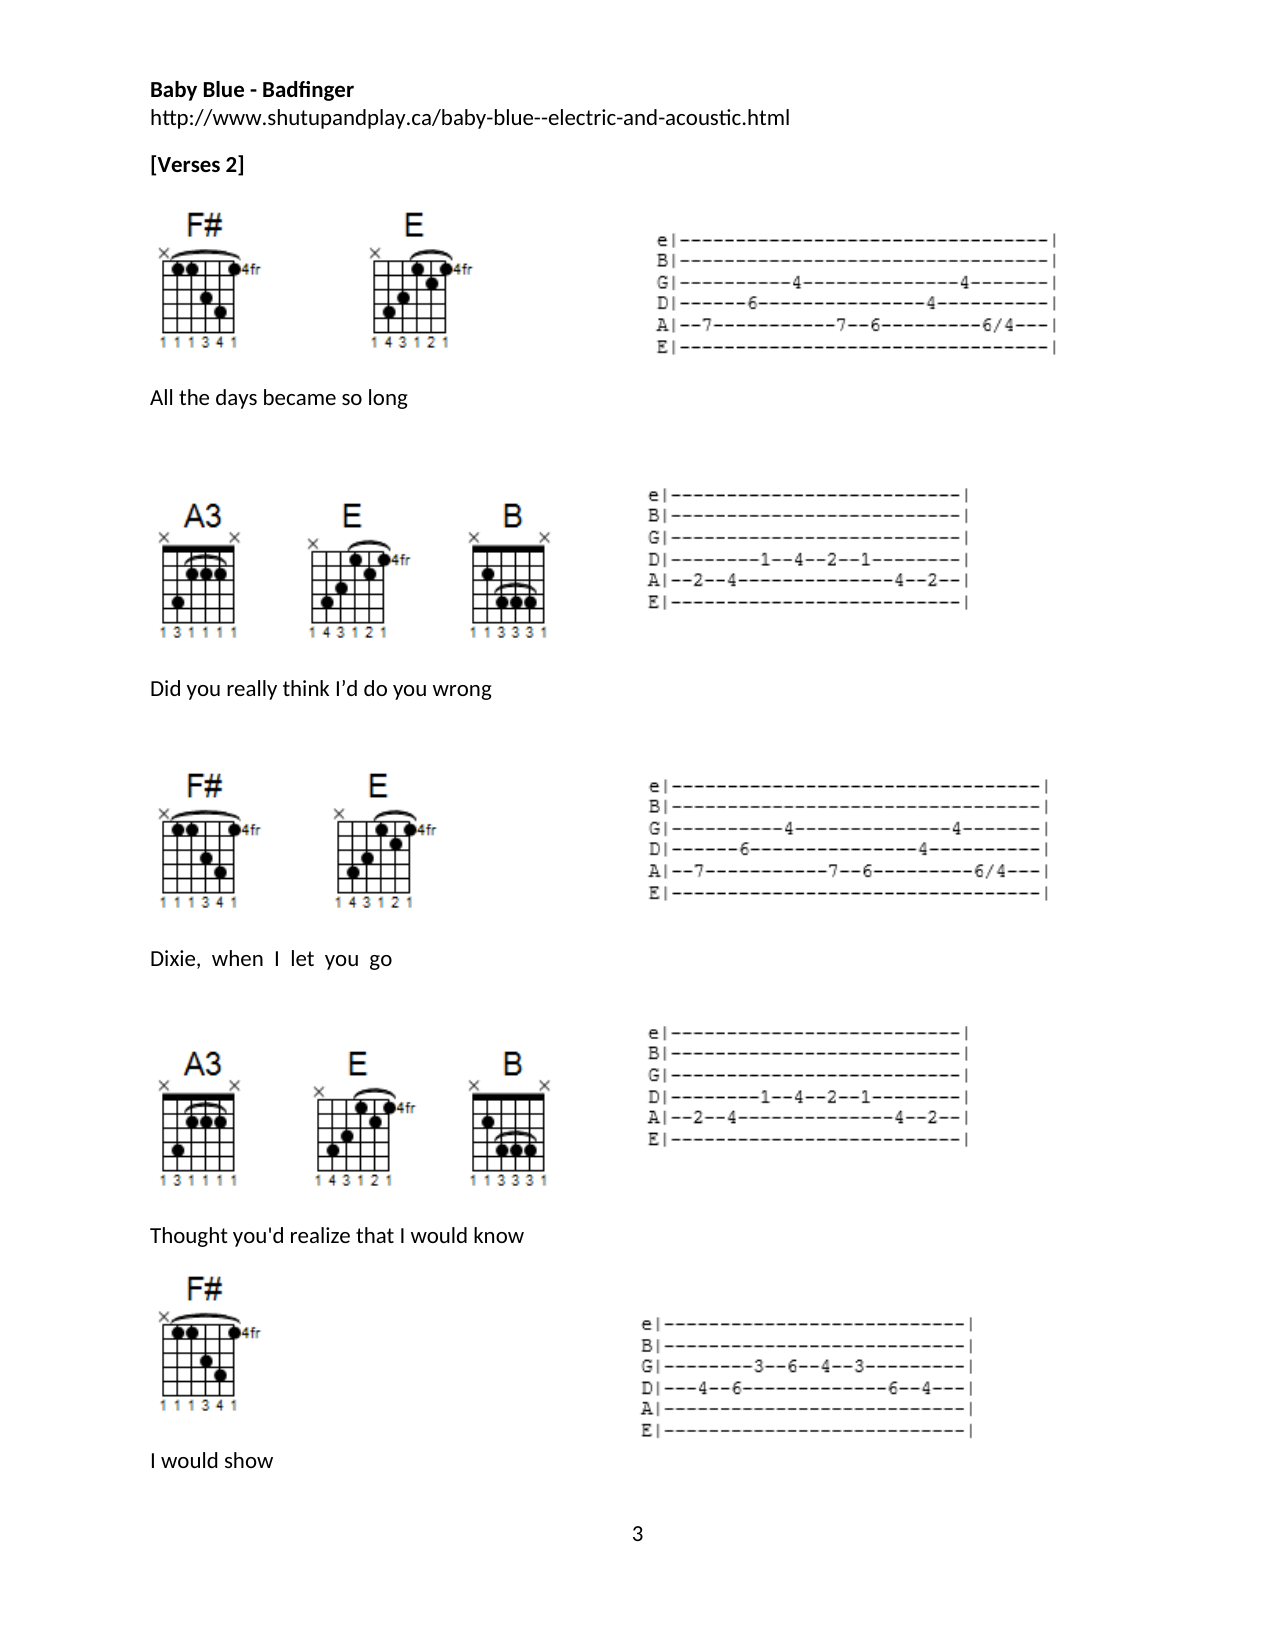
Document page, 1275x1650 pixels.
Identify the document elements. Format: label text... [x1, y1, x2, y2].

picture [460, 1041, 595, 1197]
picture [629, 1305, 983, 1453]
picture [325, 763, 461, 919]
picture [300, 493, 435, 649]
picture [150, 1041, 285, 1197]
picture [643, 218, 1071, 369]
picture [150, 493, 285, 649]
picture [150, 1266, 285, 1422]
picture [639, 1014, 980, 1154]
picture [639, 477, 980, 617]
picture [305, 1041, 440, 1197]
text I would show [150, 1446, 1125, 1474]
text All the days became so long [150, 383, 1125, 411]
picture [636, 765, 1063, 915]
picture [150, 203, 285, 359]
text Did you really think I’d do you wrong [150, 674, 1125, 702]
text Dixie, when I let you go [150, 944, 1125, 972]
picture [362, 203, 497, 359]
picture [150, 763, 285, 919]
text Thought you'd realize that I would know [150, 1222, 1125, 1249]
picture [460, 493, 595, 649]
text [Verses 2] [150, 150, 1125, 178]
